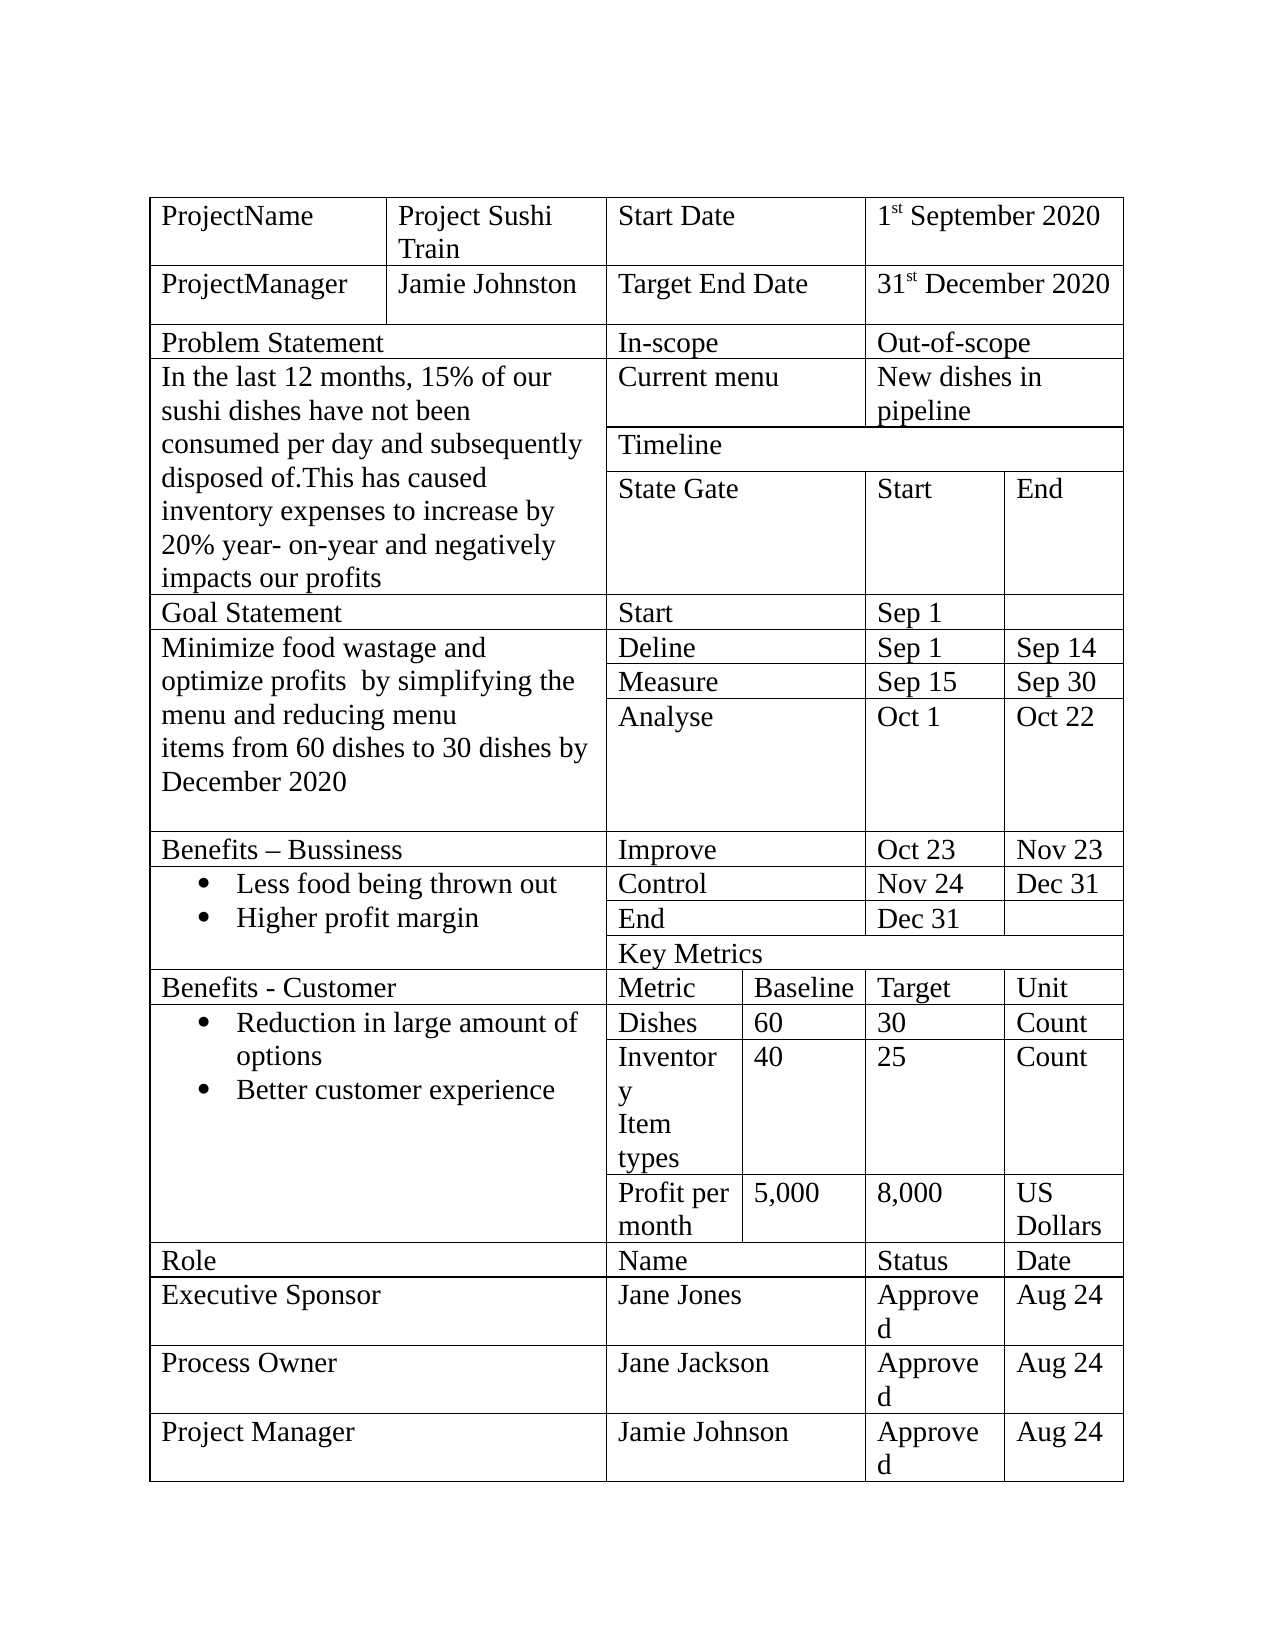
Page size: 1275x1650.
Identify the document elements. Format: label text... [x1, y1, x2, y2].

table_cell Measure [607, 664, 865, 698]
table_cell Target [866, 970, 1004, 1004]
table_cell Deline [607, 630, 865, 663]
table_cell US Dollars [1005, 1175, 1123, 1242]
table_cell Out-of-scope [866, 325, 1123, 358]
table_cell Oct 23 [866, 832, 1004, 866]
table_cell Approved [866, 1278, 1004, 1344]
table_cell Start [607, 595, 865, 629]
table_cell End [1005, 472, 1123, 594]
table_cell Jamie Johnston [387, 266, 606, 324]
table_cell Baseline [743, 970, 865, 1004]
table_cell Jamie Johnson [607, 1414, 865, 1481]
table_cell Dishes [607, 1005, 742, 1038]
table_cell 25 [866, 1040, 1004, 1174]
table_cell Metric [607, 970, 742, 1004]
table_cell Approved [866, 1414, 1004, 1481]
table_cell Reduction in large amount of options Better customer experience [151, 1005, 606, 1242]
table_cell Name [607, 1243, 865, 1276]
table_cell Nov 24 [866, 867, 1004, 900]
table_cell 8,000 [866, 1175, 1004, 1242]
table_cell Role [151, 1243, 606, 1276]
table_cell Approved [866, 1346, 1004, 1413]
table_cell End [607, 901, 865, 935]
table_cell 40 [743, 1040, 865, 1174]
table_cell Date [1005, 1243, 1123, 1276]
table_cell Jane Jones [607, 1278, 865, 1344]
table_cell State Gate [607, 472, 865, 594]
table_cell Benefits - Customer [151, 970, 606, 1004]
table_cell Key Metrics [607, 936, 1123, 969]
table_cell 30 [866, 1005, 1004, 1038]
table_cell Process Owner [151, 1346, 606, 1413]
table_cell Problem Statement [151, 325, 606, 358]
table_cell Executive Sponsor [151, 1278, 606, 1344]
table_cell Timeline [607, 428, 1123, 471]
table_cell 5,000 [743, 1175, 865, 1242]
table_cell Analyse [607, 699, 865, 831]
table_cell Count [1005, 1040, 1123, 1174]
table_cell [1005, 901, 1123, 935]
table_cell Aug 24 [1005, 1346, 1123, 1413]
table_cell Oct 22 [1005, 699, 1123, 831]
table_cell Target End Date [607, 266, 865, 324]
table_cell [1005, 595, 1123, 629]
table_cell Dec 31 [1005, 867, 1123, 900]
table_cell Sep 15 [866, 664, 1004, 698]
table_cell Current menu [607, 359, 865, 426]
table_cell Dec 31 [866, 901, 1004, 935]
table_cell Oct 1 [866, 699, 1004, 831]
table_cell Inventory Item types [607, 1040, 742, 1174]
table_cell Unit [1005, 970, 1123, 1004]
table_cell Benefits – Bussiness [151, 832, 606, 866]
table_cell ProjectManager [151, 266, 386, 324]
table_cell Sep 1 [866, 630, 1004, 663]
table_cell In the last 12 months, 15% of our sushi dishes have not been consumed per day and subsequently disposed of.This has caused inventory expenses to increase by 20% year- on-year and negatively impacts our profits [151, 359, 606, 594]
table_cell Aug 24 [1005, 1414, 1123, 1481]
table_cell Nov 23 [1005, 832, 1123, 866]
table_cell Improve [607, 832, 865, 866]
table_header 1st September 2020 [866, 198, 1123, 265]
table_cell 60 [743, 1005, 865, 1038]
table_header Project Sushi Train [387, 198, 606, 265]
table_cell Aug 24 [1005, 1278, 1123, 1344]
table_cell Sep 14 [1005, 630, 1123, 663]
table_cell In-scope [607, 325, 865, 358]
table_cell Status [866, 1243, 1004, 1276]
table_cell Start [866, 472, 1004, 594]
table_cell 31st December 2020 [866, 266, 1123, 324]
table_cell Goal Statement [151, 595, 606, 629]
table_cell Count [1005, 1005, 1123, 1038]
table_cell Profit per month [607, 1175, 742, 1242]
table_cell Control [607, 867, 865, 900]
table_cell Sep 30 [1005, 664, 1123, 698]
table_cell Minimize food wastage and optimize profits by simplifying the menu and reducing menu items from 60 dishes to 30 dishes by December 2020 [151, 630, 606, 831]
table_cell New dishes in pipeline [866, 359, 1123, 426]
table_header Start Date [607, 198, 865, 265]
table_cell Jane Jackson [607, 1346, 865, 1413]
table_cell Project Manager [151, 1414, 606, 1481]
table_cell Less food being thrown out Higher profit margin [151, 867, 606, 969]
table_header ProjectName [151, 198, 386, 265]
table_cell Sep 1 [866, 595, 1004, 629]
